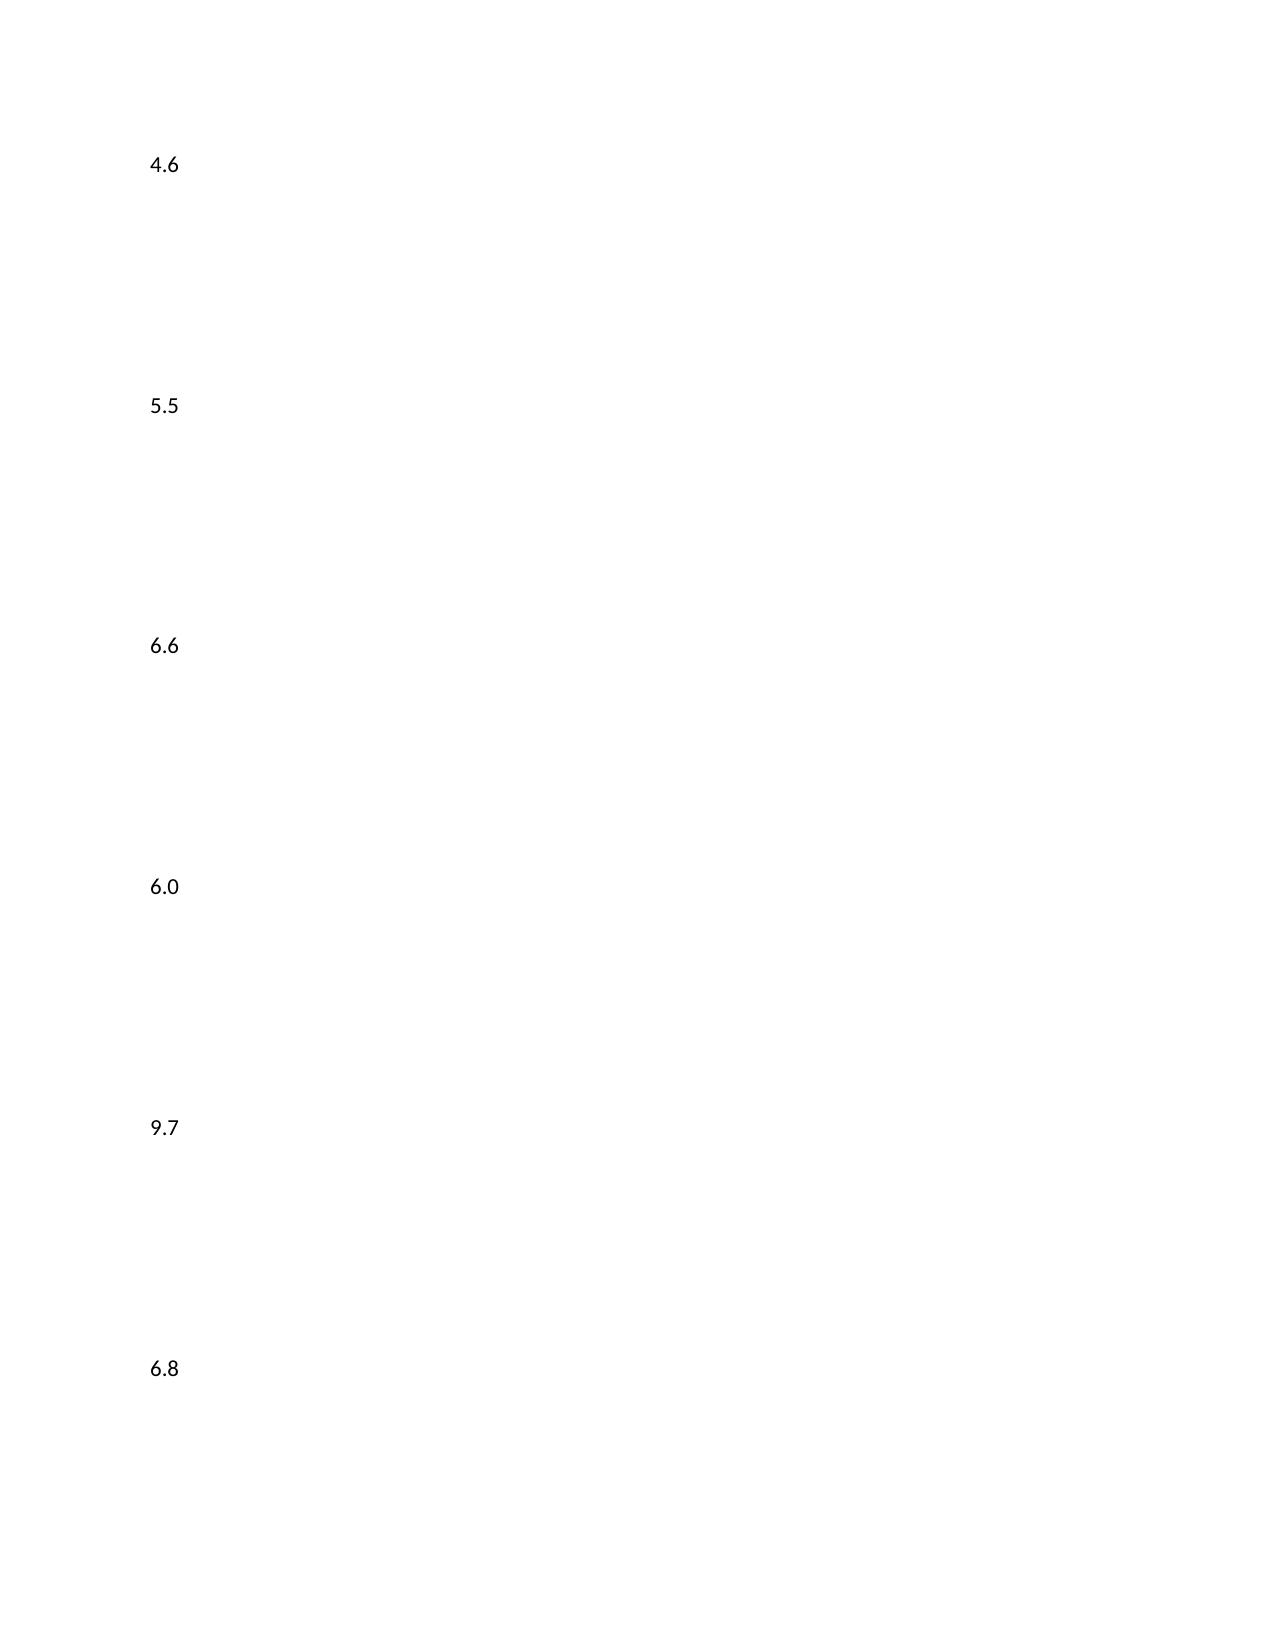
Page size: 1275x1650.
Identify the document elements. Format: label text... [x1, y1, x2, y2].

text 6.8 [150, 1354, 1125, 1382]
text 9.7 [150, 1113, 1125, 1141]
text 6.0 [150, 872, 1125, 901]
text 4.6 [150, 150, 1125, 178]
text 6.6 [150, 632, 1125, 660]
text 5.5 [150, 391, 1125, 419]
